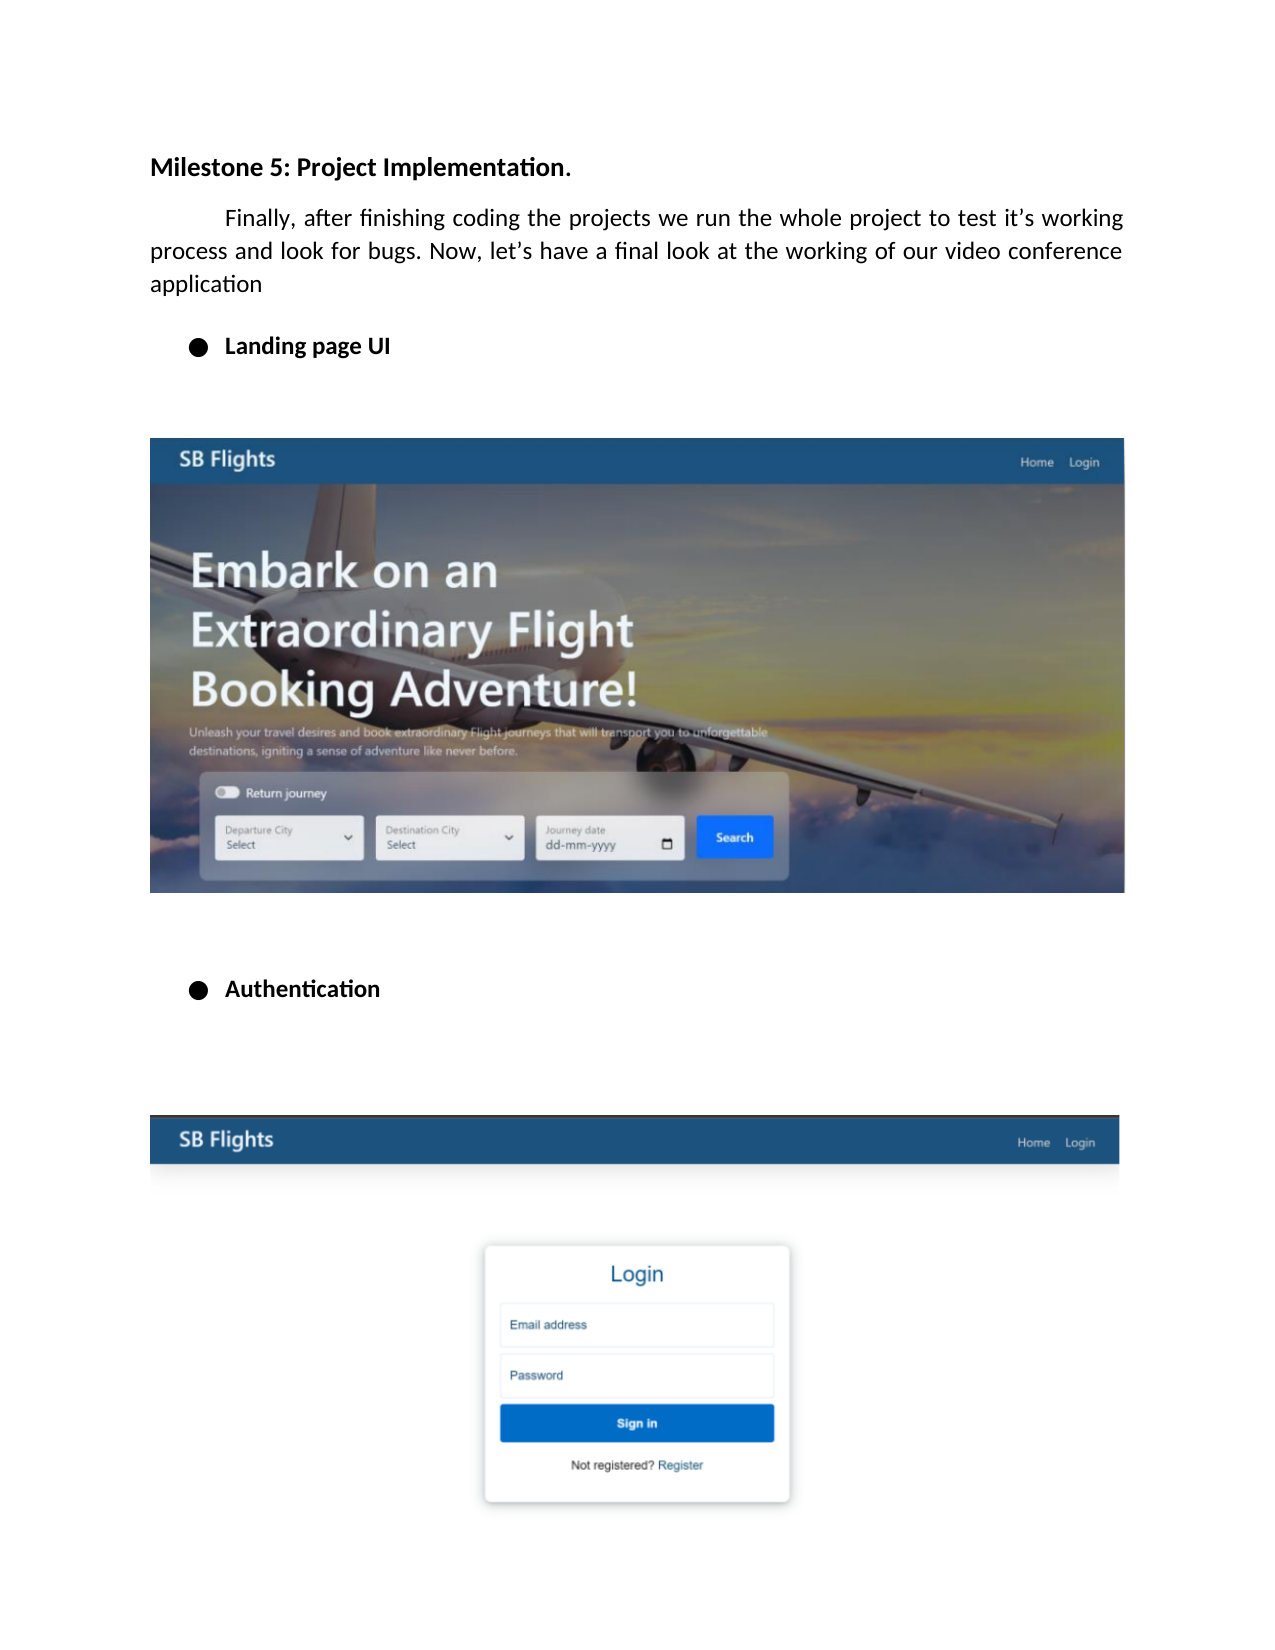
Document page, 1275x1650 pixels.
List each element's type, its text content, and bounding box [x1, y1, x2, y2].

picture [150, 438, 1125, 893]
list Landing page UI [187, 318, 1125, 369]
text Milestone 5: Project Implementation. [150, 150, 1125, 183]
text Finally, after finishing coding the projects we run the whole project to test it’s working process and look for bugs. Now, let’s have a final look at the working of our video conference application [150, 202, 1125, 299]
list Authentication [187, 961, 1125, 1012]
picture [150, 1115, 1120, 1568]
